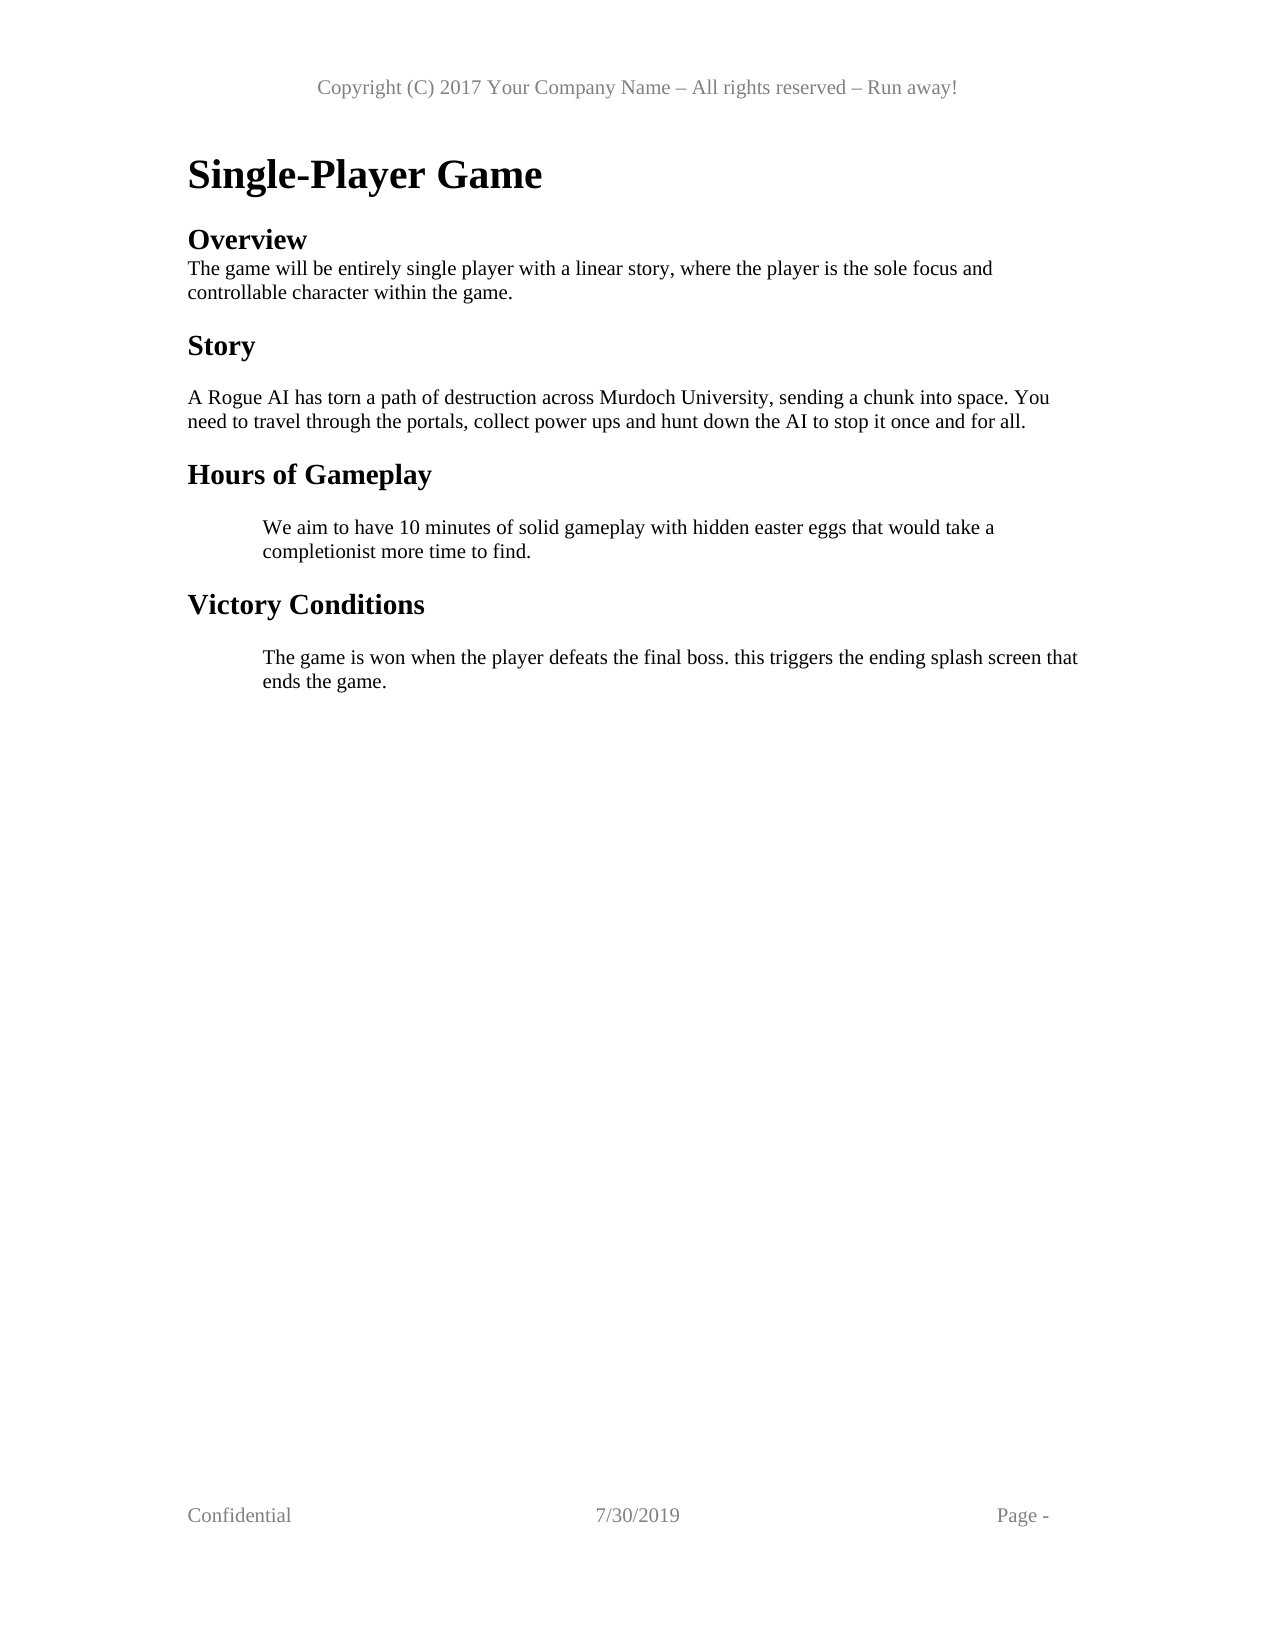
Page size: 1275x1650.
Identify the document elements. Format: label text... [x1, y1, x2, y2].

subtitle Hours of Gameplay [187, 457, 1087, 491]
text The game will be entirely single player with a linear story, where the player is the sole focus and controllable character within the game. [187, 256, 1087, 304]
subtitle Story [187, 328, 1087, 361]
subtitle Overview [187, 222, 1087, 256]
text The game is won when the player defeats the final boss. this triggers the ending splash screen that ends the game. [262, 645, 1087, 693]
text We aim to have 10 minutes of solid gameplay with hidden easter eggs that would take a completionist more time to find. [262, 515, 1087, 563]
subtitle Victory Conditions [187, 587, 1087, 621]
subtitle Single-Player Game [187, 150, 1087, 198]
text A Rogue AI has torn a path of destruction across Murdoch University, sending a chunk into space. You need to travel through the portals, collect power ups and hunt down the AI to stop it once and for all. [187, 385, 1087, 433]
